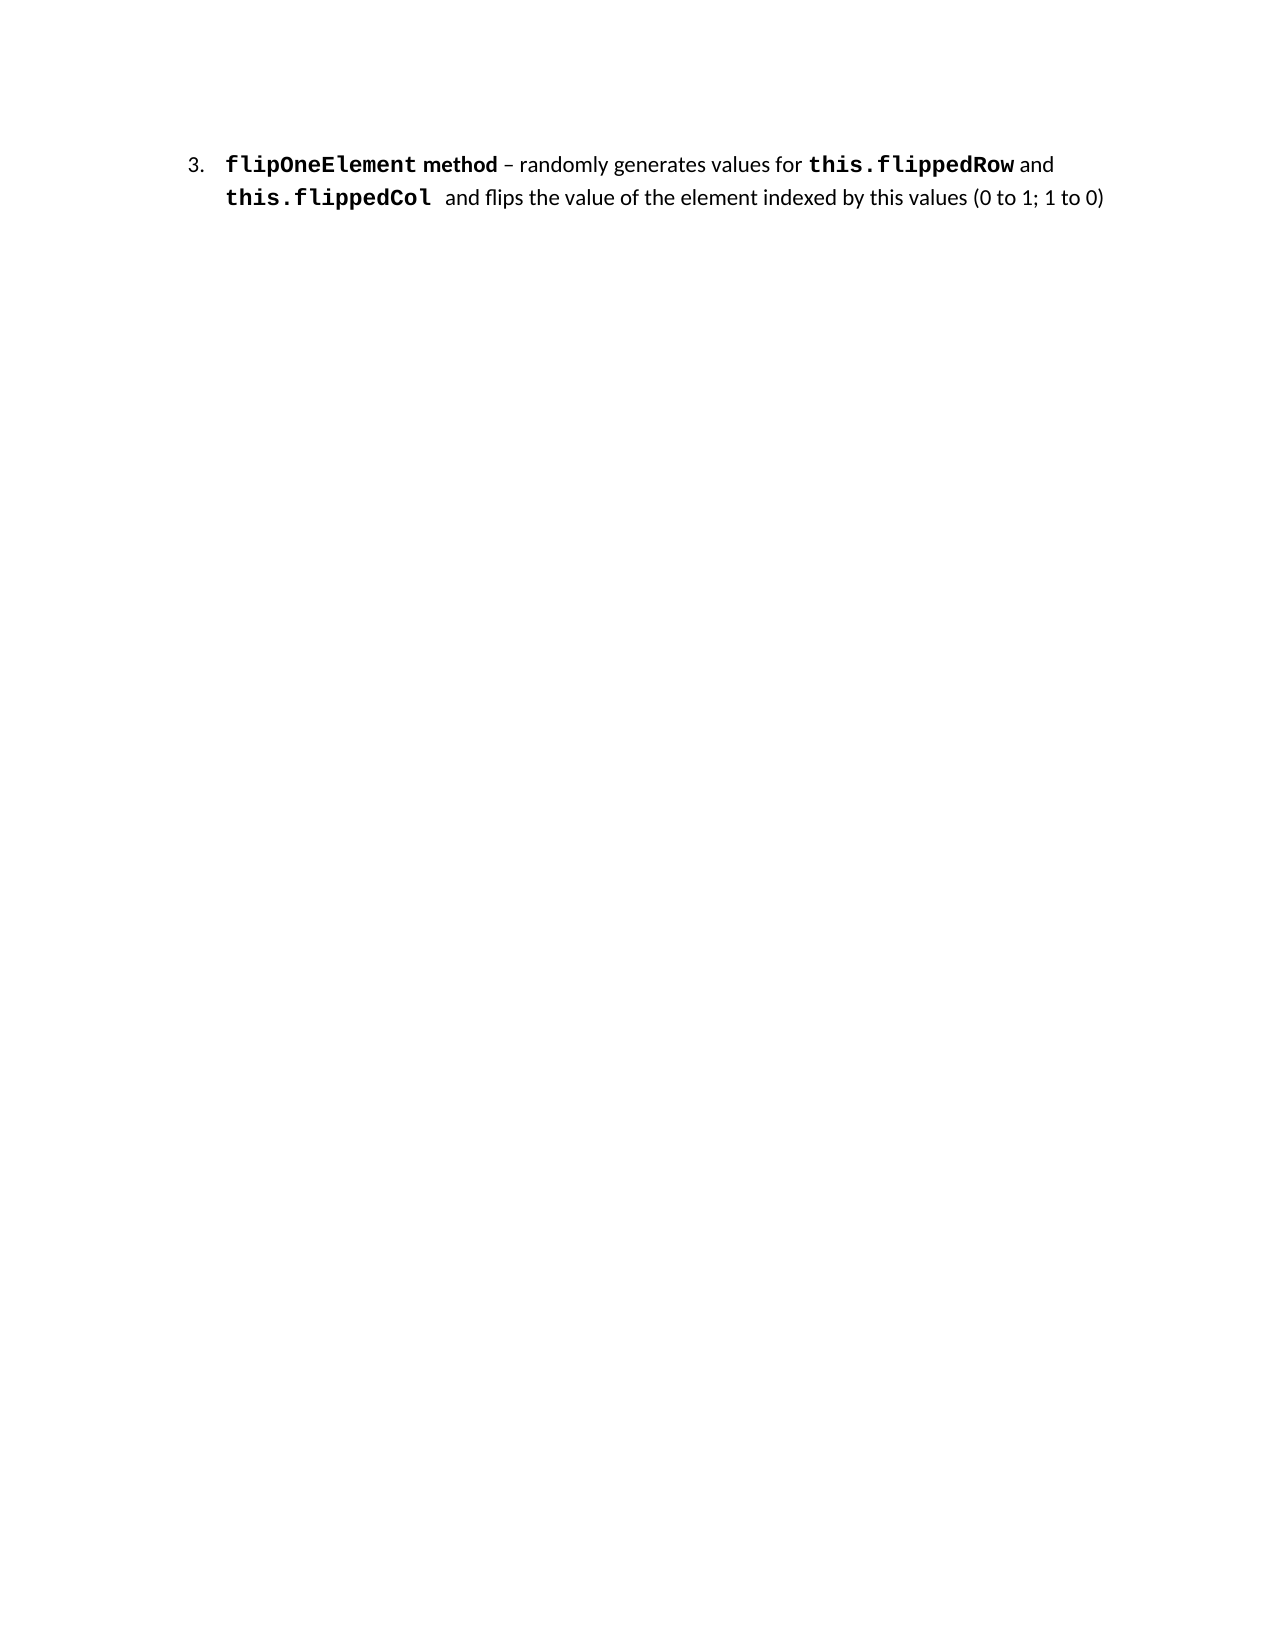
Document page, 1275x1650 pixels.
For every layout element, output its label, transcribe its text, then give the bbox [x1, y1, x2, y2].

list flipOneElement method – randomly generates values for this.flippedRow and this.flippedCol and flips the value of the element indexed by this values (0 to 1; 1 to 0) [187, 150, 1125, 212]
